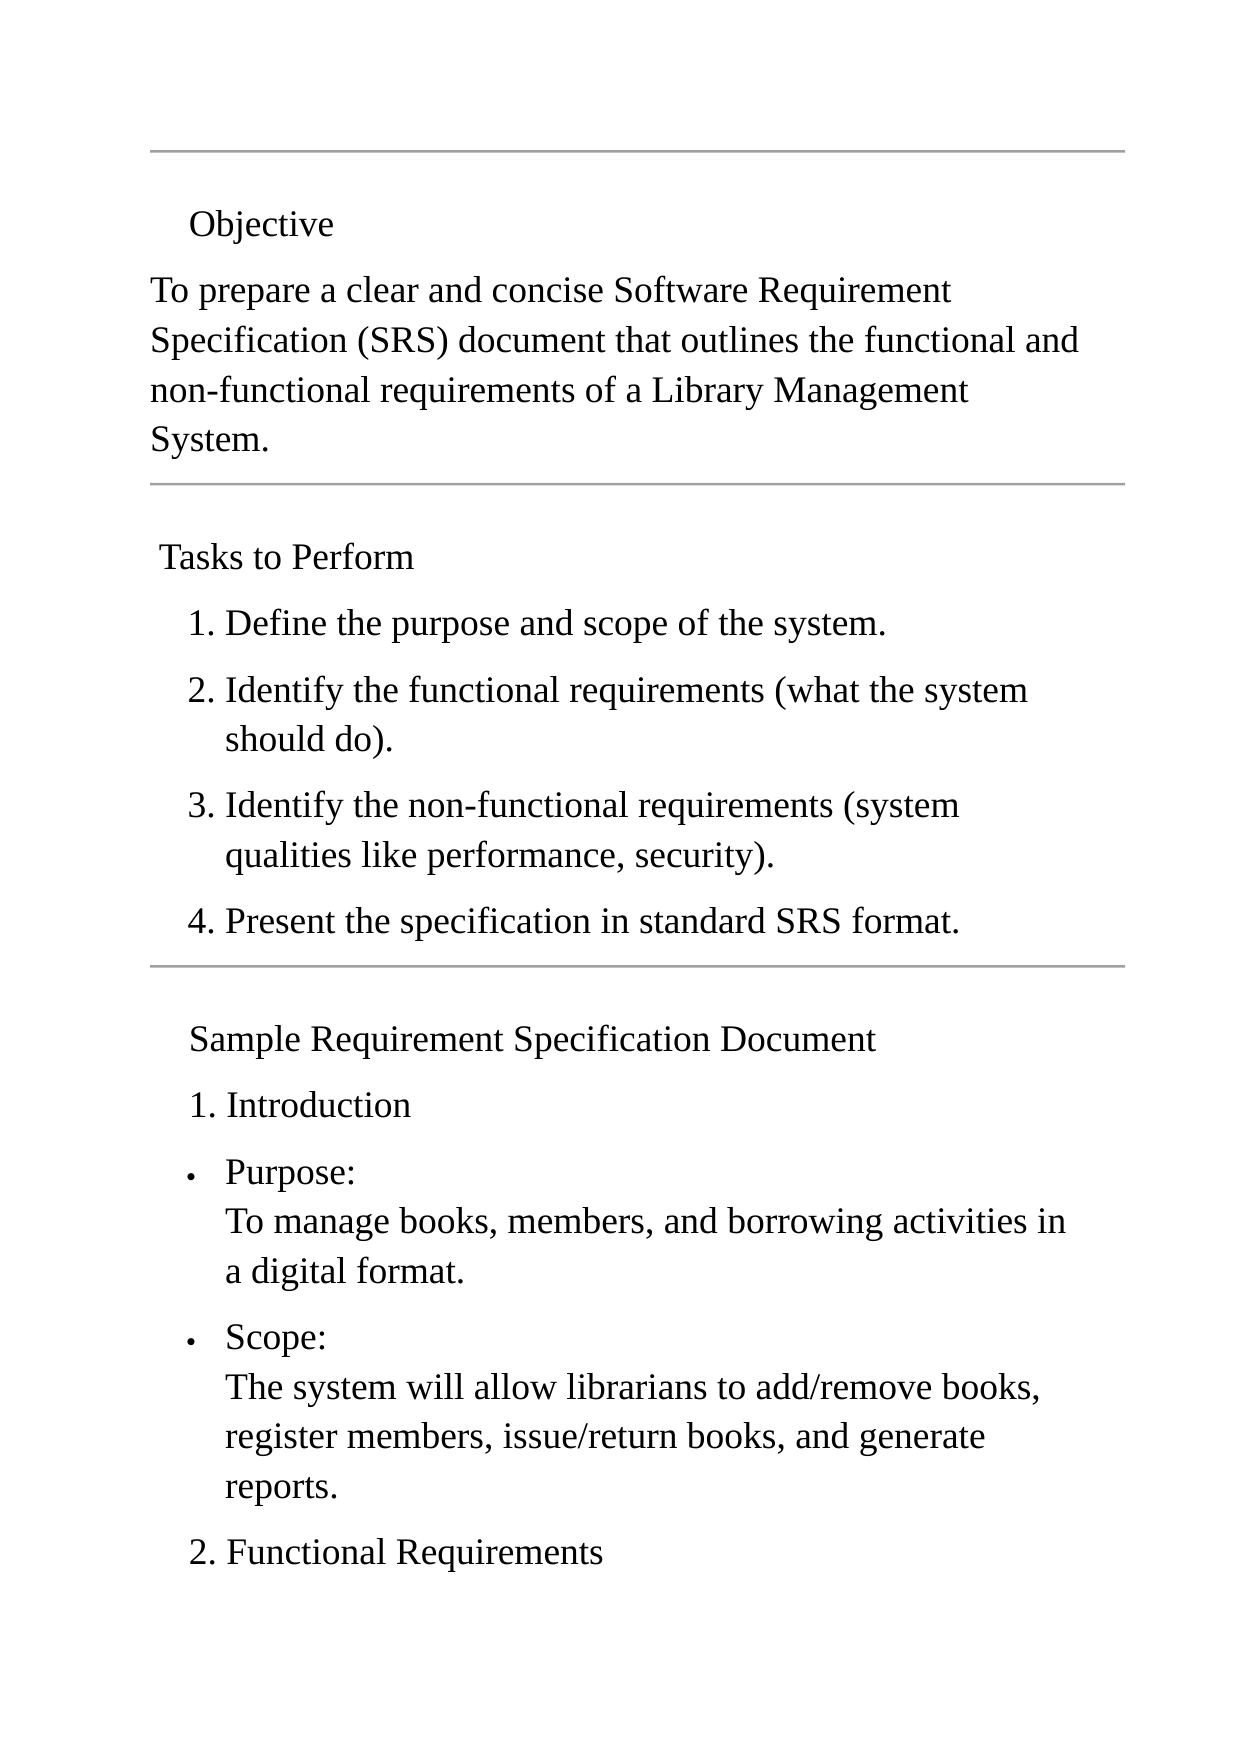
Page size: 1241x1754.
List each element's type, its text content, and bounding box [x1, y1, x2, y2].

list Identify the non-functional requirements (system qualities like performance, security). [187, 783, 1090, 876]
text 🧑‍💻 Tasks to Perform [150, 534, 1090, 578]
list Identify the functional requirements (what the system should do). [187, 667, 1090, 760]
text 🎯 Objective [150, 202, 1090, 245]
text 📝 Sample Requirement Specification Document [150, 1017, 1090, 1060]
text 🔹 2. Functional Requirements [150, 1529, 1090, 1573]
list Purpose: To manage books, members, and borrowing activities in a digital format. [187, 1149, 1090, 1291]
list Present the specification in standard SRS format. [187, 899, 1090, 942]
list Define the purpose and scope of the system. [187, 601, 1090, 644]
text To prepare a clear and concise Software Requirement Specification (SRS) document that outlines the functional and non-functional requirements of a Library Management System. [150, 268, 1090, 460]
text 🔹 1. Introduction [150, 1083, 1090, 1126]
list Scope: The system will allow librarians to add/remove books, register members, issue/return books, and generate reports. [187, 1314, 1090, 1506]
